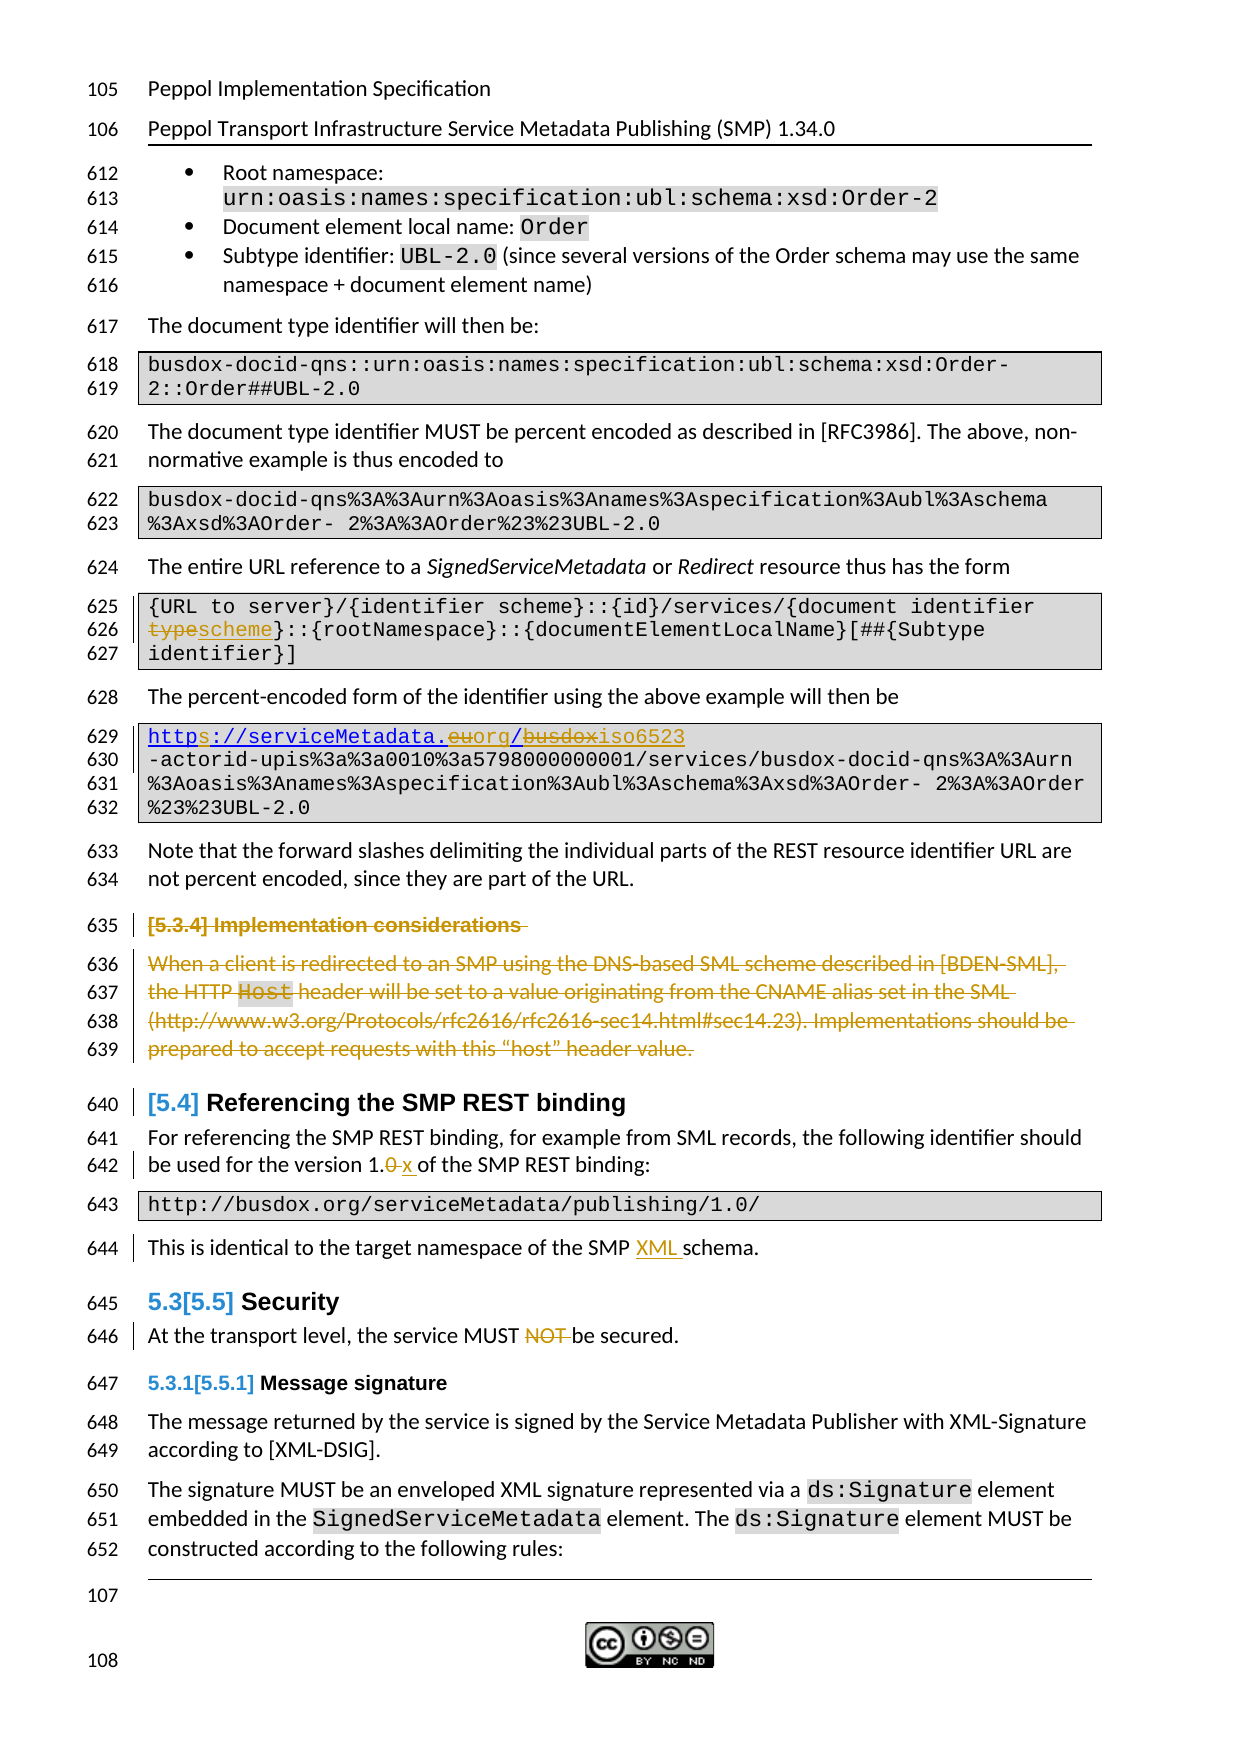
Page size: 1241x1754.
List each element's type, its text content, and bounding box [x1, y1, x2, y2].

text For referencing the SMP REST binding, for example from SML records, the following identifier should be used for the version 1.of the SMP REST binding: [148, 1123, 1092, 1179]
text {URL to server}/{identifier scheme}::{id}/services/{document identifier }::{rootNamespace}::{documentElementLocalName}[##{Subtype identifier}] [139, 594, 1101, 669]
text The entire URL reference to a SignedServiceMetadata or Redirect resource thus has the form [148, 552, 1092, 580]
picture [585, 1622, 715, 1668]
text The message returned by the service is signed by the Service Metadata Publisher with XML-Signature according to [XML-DSIG]. [148, 1407, 1092, 1463]
text At the transport level, the service MUST be secured. [148, 1322, 1092, 1349]
subtitle Security [148, 1287, 1092, 1315]
text The signature MUST be an enveloped XML signature represented via a ds:Signature element embedded in the SignedServiceMetadata element. The ds:Signature element MUST be constructed according to the following rules: [148, 1475, 1092, 1562]
text This is identical to the target namespace of the SMP schema. [148, 1233, 1092, 1262]
list Subtype identifier: UBL-2.0 (since several versions of the Order schema may use the same namespace + document element name) [185, 241, 1092, 298]
text http://busdox.org/serviceMetadata/publishing/1.0/ [139, 1192, 1101, 1220]
text busdox-docid-qns%3A%3Aurn%3Aoasis%3Anames%3Aspecification%3Aubl%3Aschema%3Axsd%3AOrder- 2%3A%3AOrder%23%23UBL-2.0 [139, 487, 1101, 538]
text busdox-docid-qns::urn:oasis:names:specification:ubl:schema:xsd:Order-2::Order##UBL-2.0 [139, 353, 1101, 404]
list Document element local name: Order [185, 212, 1092, 241]
subtitle Referencing the SMP REST binding [148, 1088, 1092, 1116]
text http://serviceMetadata./ [139, 724, 1101, 746]
subtitle Message signature [148, 1370, 1092, 1394]
text Note that the forward slashes delimiting the individual parts of the REST resource identifier URL are not percent encoded, since they are part of the URL. [148, 836, 1092, 892]
text The document type identifier will then be: [148, 311, 1092, 339]
list Root namespace: urn:oasis:names:specification:ubl:schema:xsd:Order-2 [185, 158, 1092, 212]
text The percent-encoded form of the identifier using the above example will then be [148, 682, 1092, 710]
text The document type identifier MUST be percent encoded as described in [RFC3986]. The above, non-normative example is thus encoded to [148, 417, 1092, 473]
text -actorid-upis%3a%3a0010%3a5798000000001/services/busdox-docid-qns%3A%3Aurn%3Aoasis%3Anames%3Aspecification%3Aubl%3Aschema%3Axsd%3AOrder- 2%3A%3AOrder%23%23UBL-2.0 [139, 746, 1101, 822]
